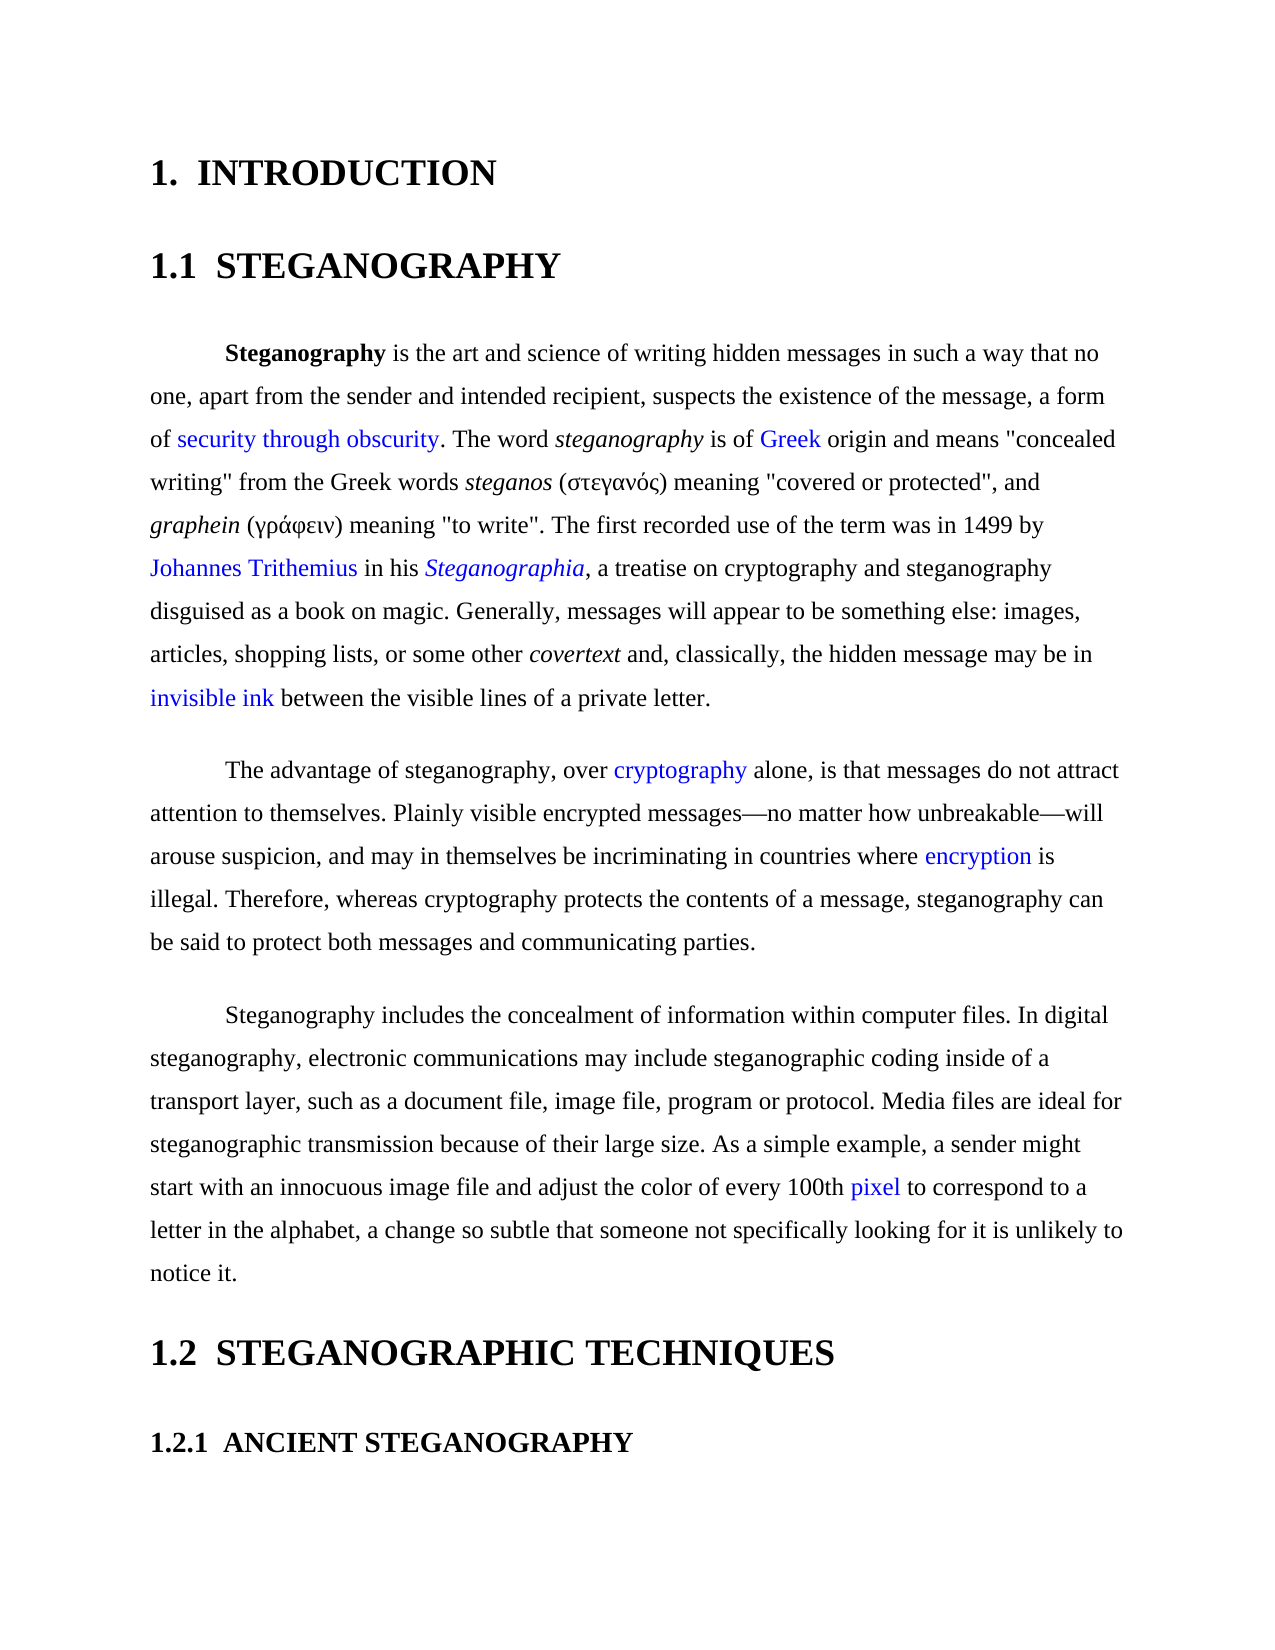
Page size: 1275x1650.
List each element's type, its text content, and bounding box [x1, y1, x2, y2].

text The advantage of steganography, over cryptography alone, is that messages do not attract attention to themselves. Plainly visible encrypted messages—no matter how unbreakable—will arouse suspicion, and may in themselves be incriminating in countries where encryption is illegal. Therefore, whereas cryptography protects the contents of a message, steganography can be said to protect both messages and communicating parties. [150, 755, 1125, 956]
text Steganography includes the concealment of information within computer files. In digital steganography, electronic communications may include steganographic coding inside of a transport layer, such as a document file, image file, program or protocol. Media files are ideal for steganographic transmission because of their large size. As a simple example, a sender might start with an innocuous image file and adjust the color of every 100th pixel to correspond to a letter in the alphabet, a change so subtle that someone not specifically looking for it is unlikely to notice it. [150, 1000, 1125, 1287]
text 1. introduction [150, 150, 1125, 193]
text 1.1 STEGANOGRAPHY [150, 244, 1125, 287]
text 1.2 STEGANOGRAPHIC TECHNIQUES [150, 1331, 1125, 1374]
text 1.2.1 Ancient steganography [150, 1425, 1125, 1458]
text Steganography is the art and science of writing hidden messages in such a way that no one, apart from the sender and intended recipient, suspects the existence of the message, a form of security through obscurity. The word steganography is of Greek origin and means "concealed writing" from the Greek words steganos (στεγανός) meaning "covered or protected", and graphein (γράφειν) meaning "to write". The first recorded use of the term was in 1499 by Johannes Trithemius in his Steganographia, a treatise on cryptography and steganography disguised as a book on magic. Generally, messages will appear to be something else: images, articles, shopping lists, or some other covertext and, classically, the hidden message may be in invisible ink between the visible lines of a private letter. [150, 338, 1125, 711]
